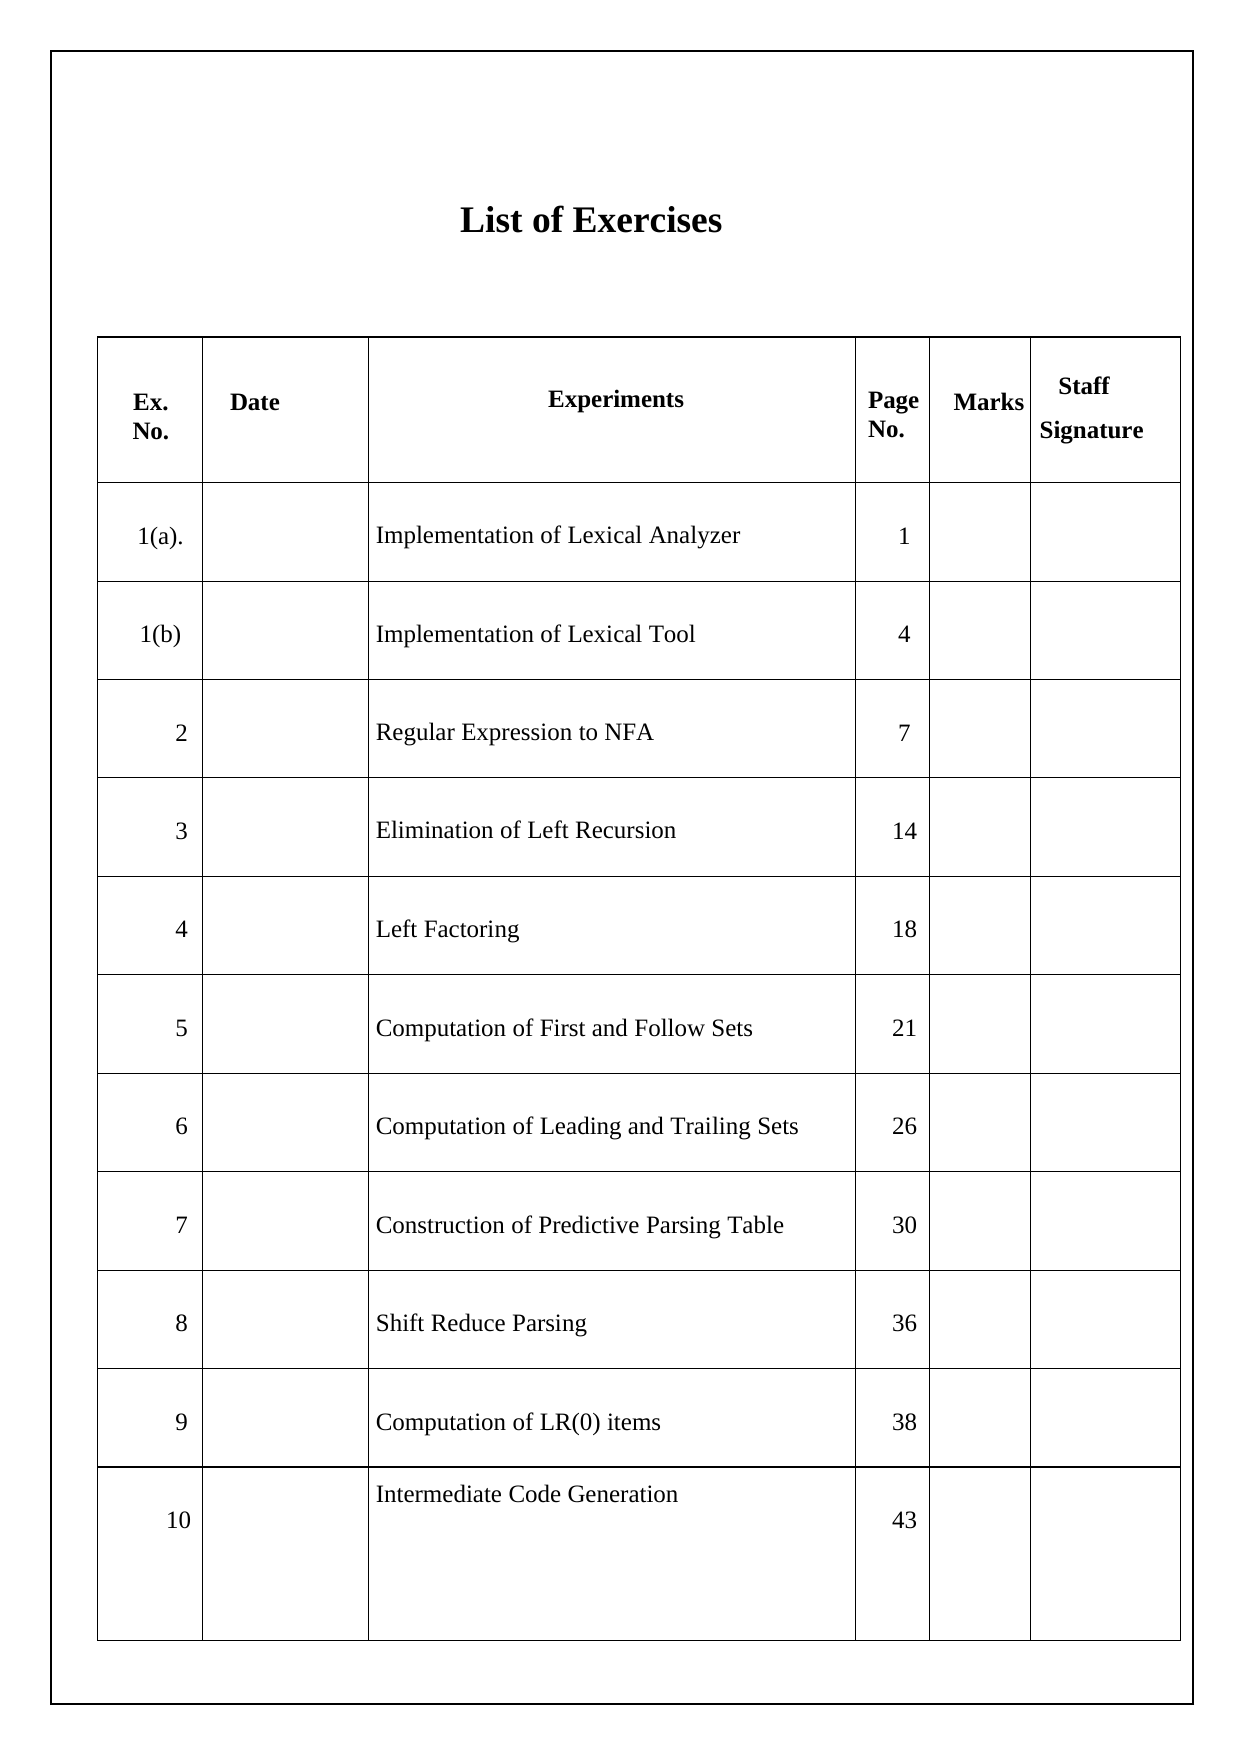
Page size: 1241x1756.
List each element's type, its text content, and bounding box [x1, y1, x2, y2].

table_cell 8 [98, 1271, 202, 1368]
table_cell 36 [856, 1271, 929, 1368]
table_cell 1(a). [98, 483, 202, 581]
table_cell 3 [98, 778, 202, 876]
table_cell [203, 975, 368, 1073]
table_cell [930, 1468, 1030, 1640]
table_cell [930, 778, 1030, 876]
table_cell [203, 483, 368, 581]
table_cell [1031, 680, 1180, 777]
table_cell 1 [856, 483, 929, 581]
table_cell 2 [98, 680, 202, 777]
table_header Staff Signature [1031, 338, 1180, 482]
table_cell Computation of LR(0) items [369, 1369, 855, 1466]
table_cell 18 [856, 877, 929, 974]
table_header Date [203, 338, 368, 482]
table_cell [930, 877, 1030, 974]
table_cell 4 [98, 877, 202, 974]
table_cell [203, 582, 368, 679]
table_cell [203, 1369, 368, 1466]
table_cell [203, 877, 368, 974]
table_cell Left Factoring [369, 877, 855, 974]
table_cell 4 [856, 582, 929, 679]
table_cell 26 [856, 1074, 929, 1171]
table_header Ex. No. [98, 338, 202, 482]
table_cell 21 [856, 975, 929, 1073]
table_cell 5 [98, 975, 202, 1073]
table_cell 10 [98, 1468, 202, 1640]
table_cell [203, 1271, 368, 1368]
table_cell 30 [856, 1172, 929, 1269]
table_cell 43 [856, 1468, 929, 1640]
table_cell [1031, 1271, 1180, 1368]
table_cell [203, 778, 368, 876]
table_cell [1031, 975, 1180, 1073]
table_cell 7 [98, 1172, 202, 1269]
table_cell 6 [98, 1074, 202, 1171]
table_cell [930, 1172, 1030, 1269]
table_cell 7 [856, 680, 929, 777]
table_cell [203, 1074, 368, 1171]
table_cell Computation of First and Follow Sets [369, 975, 855, 1073]
table_cell [930, 1369, 1030, 1466]
table_cell [1031, 582, 1180, 679]
table_header Page No. [856, 338, 929, 482]
table_cell [930, 680, 1030, 777]
table_cell Computation of Leading and Trailing Sets [369, 1074, 855, 1171]
table_cell [930, 582, 1030, 679]
table_cell Shift Reduce Parsing [369, 1271, 855, 1368]
table_cell Implementation of Lexical Analyzer [369, 483, 855, 581]
table_cell [930, 1074, 1030, 1171]
table_cell Elimination of Left Recursion [369, 778, 855, 876]
table_cell [1031, 877, 1180, 974]
table_cell Regular Expression to NFA [369, 680, 855, 777]
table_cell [369, 1468, 855, 1640]
table_header Marks [930, 338, 1030, 482]
table_cell [1031, 778, 1180, 876]
table_cell Implementation of Lexical Tool [369, 582, 855, 679]
table_cell [930, 483, 1030, 581]
table_cell 9 [98, 1369, 202, 1466]
table_cell 14 [856, 778, 929, 876]
table_cell [203, 1172, 368, 1269]
table_cell [203, 1468, 368, 1640]
table_cell [1031, 1172, 1180, 1269]
table_cell [203, 680, 368, 777]
table_cell [1031, 1468, 1180, 1640]
text List of Exercises [102, 198, 1081, 241]
table_cell [1031, 1074, 1180, 1171]
table_cell [1031, 483, 1180, 581]
table_cell 1(b) [98, 582, 202, 679]
table_cell Construction of Predictive Parsing Table [369, 1172, 855, 1269]
table_cell [1031, 1369, 1180, 1466]
table_cell [930, 975, 1030, 1073]
table_cell [930, 1271, 1030, 1368]
table_header Experiments [369, 338, 855, 482]
table_cell 38 [856, 1369, 929, 1466]
